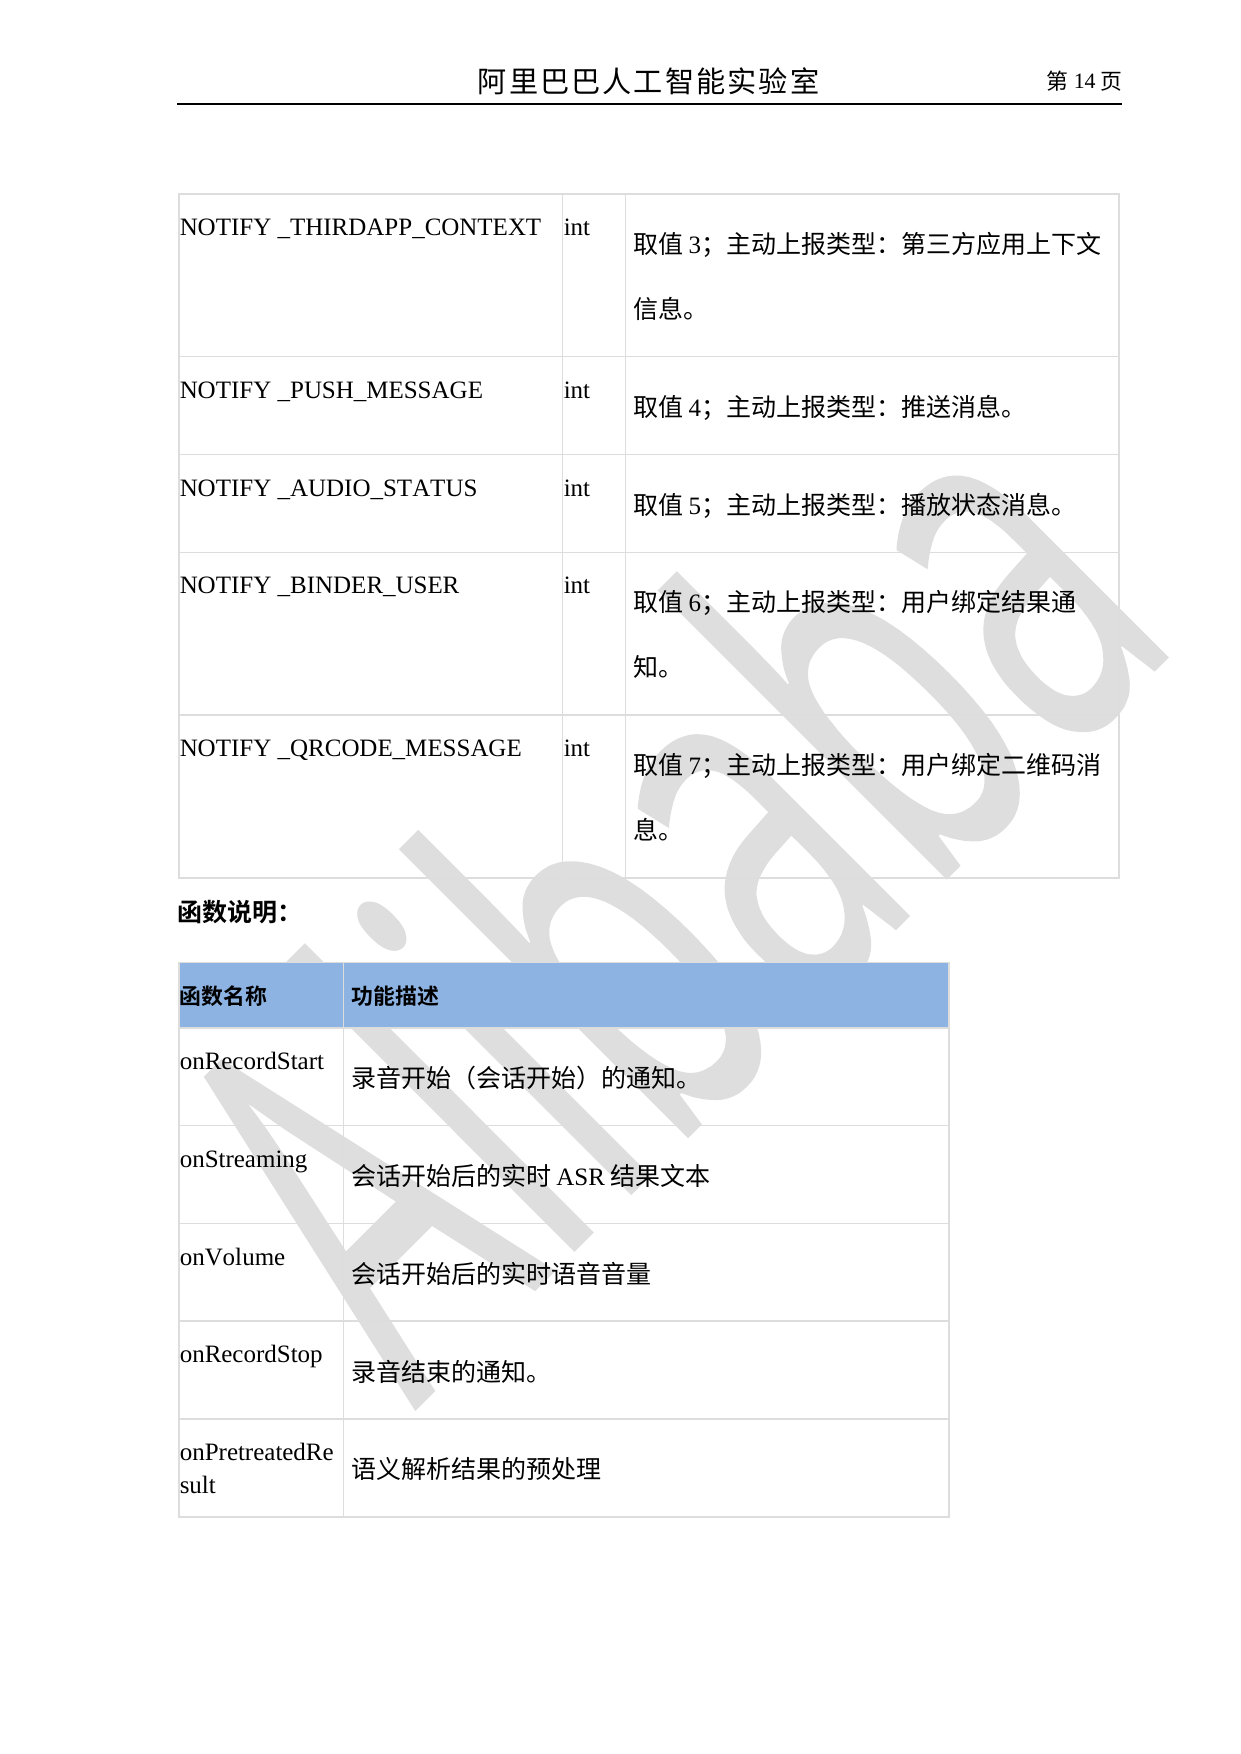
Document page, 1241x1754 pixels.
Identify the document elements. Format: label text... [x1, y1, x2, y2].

table_cell int [563, 195, 625, 356]
table_cell 语义解析结果的预处理 [344, 1420, 948, 1516]
table_cell 录音结束的通知。 [344, 1322, 948, 1418]
table_cell NOTIFY _QRCODE_MESSAGE [180, 716, 562, 877]
table_cell onPretreatedResult [180, 1420, 343, 1516]
table_cell 会话开始后的实时ASR结果文本 [344, 1126, 948, 1223]
table_cell 取值7；主动上报类型：用户绑定二维码消息。 [626, 716, 1118, 877]
table_cell onRecordStop [180, 1322, 343, 1418]
table_cell 会话开始后的实时语音音量 [344, 1224, 948, 1320]
table_cell onStreaming [180, 1126, 343, 1223]
table_cell int [563, 357, 625, 453]
table_header 函数名称 [180, 963, 343, 1027]
table_cell 取值6；主动上报类型：用户绑定结果通知。 [626, 553, 1118, 714]
table_cell onVolume [180, 1224, 343, 1320]
table_cell NOTIFY _AUDIO_STATUS [180, 455, 562, 551]
table_cell 录音开始（会话开始）的通知。 [344, 1029, 948, 1125]
table_cell int [563, 716, 625, 877]
table_cell 取值3；主动上报类型：第三方应用上下文信息。 [626, 195, 1118, 356]
table_cell 取值5；主动上报类型：播放状态消息。 [626, 455, 1118, 551]
table_cell NOTIFY _BINDER_USER [180, 553, 562, 714]
table_cell onRecordStart [180, 1029, 343, 1125]
table_cell int [563, 553, 625, 714]
text 函数说明： [177, 878, 1122, 943]
table_cell int [563, 455, 625, 551]
table_cell NOTIFY _PUSH_MESSAGE [180, 357, 562, 453]
table_cell NOTIFY _THIRDAPP_CONTEXT [180, 195, 562, 356]
table_cell 取值4；主动上报类型：推送消息。 [626, 357, 1118, 453]
table_header 功能描述 [344, 963, 948, 1027]
